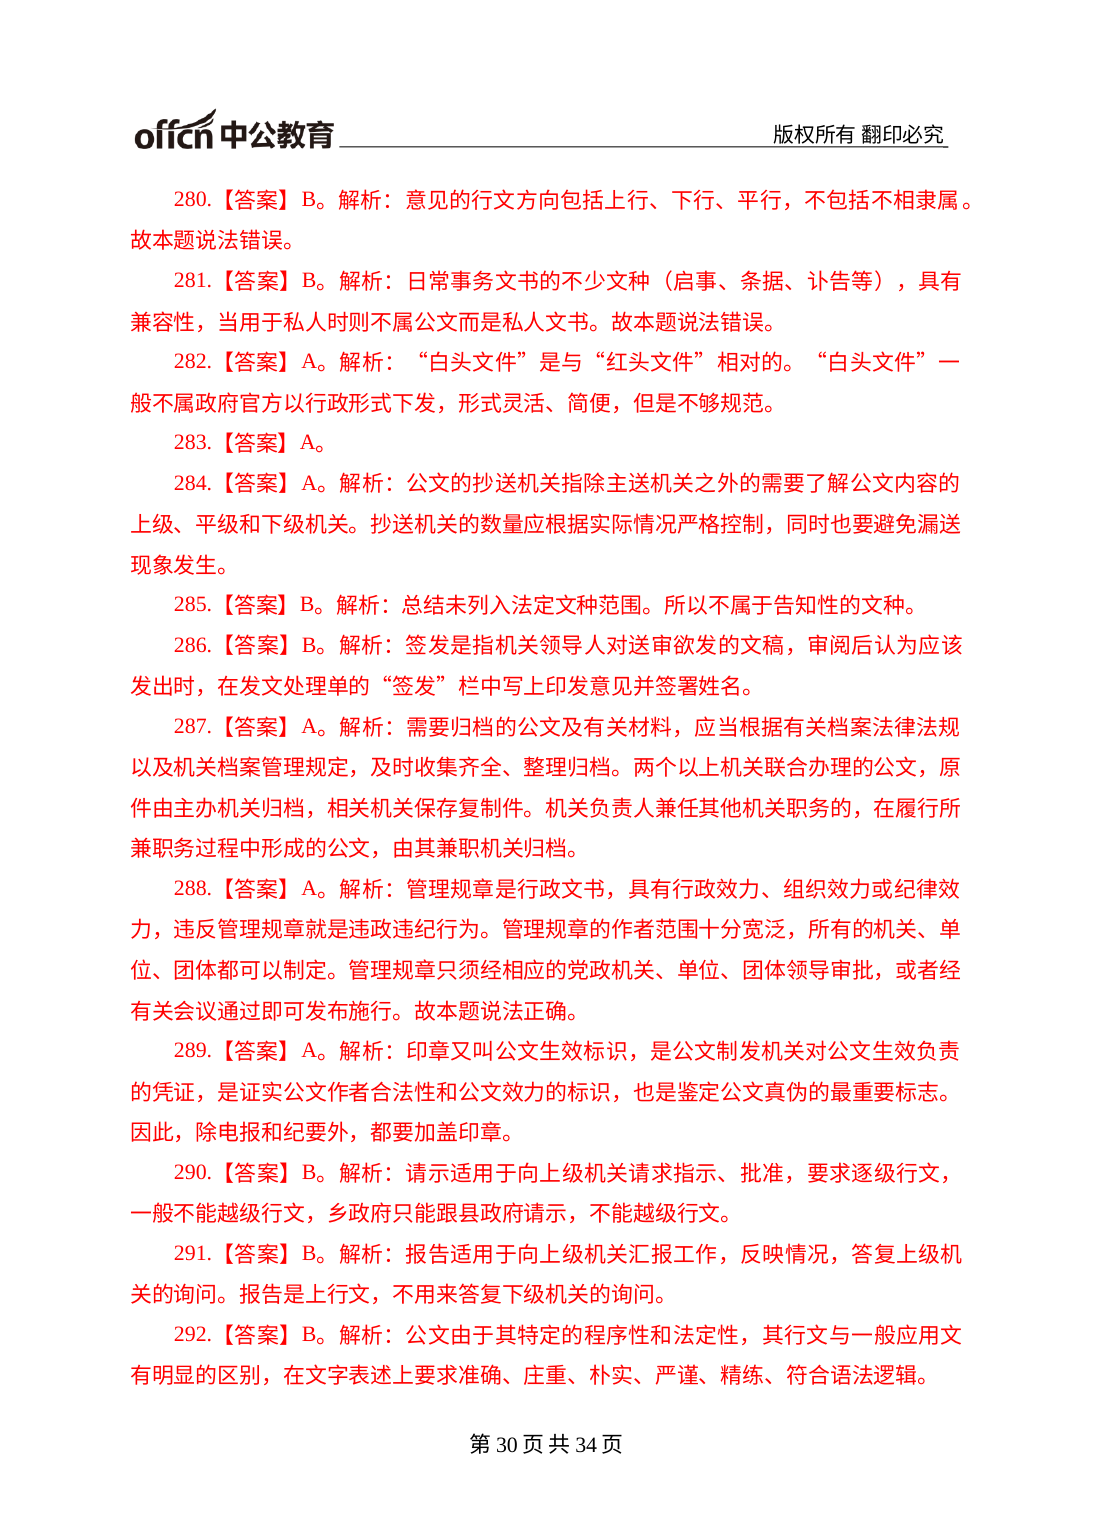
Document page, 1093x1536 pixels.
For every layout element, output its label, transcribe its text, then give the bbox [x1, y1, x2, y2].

text 288.【答案】A。解析：管理规章是行政文书，具有行政效力、组织效力或纪律效力，违反管理规章就是违政违纪行为。管理规章的作者范围十分宽泛，所有的机关、单位、团体都可以制定。管理规章只须经相应的党政机关、单位、团体领导审批，或者经有关会议通过即可发布施行。故本题说法正确。 [130, 871, 963, 1026]
text 286.【答案】B。解析：签发是指机关领导人对送审欲发的文稿，审阅后认为应该发出时，在发文处理单的“签发”栏中写上印发意见并签署姓名。 [130, 628, 963, 701]
text 292.【答案】B。解析：公文由于其特定的程序性和法定性，其行文与一般应用文有明显的区别，在文字表述上要求准确、庄重、朴实、严谨、精练、符合语法逻辑。 [130, 1317, 963, 1391]
picture [133, 103, 335, 154]
text 289.【答案】A。解析：印章又叫公文生效标识，是公文制发机关对公文生效负责的凭证，是证实公文作者合法性和公文效力的标识，也是鉴定公文真伪的最重要标志。因此，除电报和纪要外，都要加盖印章。 [130, 1034, 963, 1147]
text 283.【答案】A。 [130, 426, 963, 458]
text 291.【答案】B。解析：报告适用于向上级机关汇报工作，反映情况，答复上级机关的询问。报告是上行文，不用来答复下级机关的询问。 [130, 1236, 963, 1309]
text 282.【答案】A。解析：“白头文件”是与“红头文件”相对的。“白头文件”一般不属政府官方以行政形式下发，形式灵活、简便，但是不够规范。 [130, 344, 963, 418]
text 285.【答案】B。解析：总结未列入法定文种范围。所以不属于告知性的文种。 [130, 588, 963, 620]
text 290.【答案】B。解析：请示适用于向上级机关请求指示、批准，要求逐级行文，一般不能越级行文，乡政府只能跟县政府请示，不能越级行文。 [130, 1155, 963, 1228]
text 280.【答案】B。解析：意见的行文方向包括上行、下行、平行，不包括不相隶属。故本题说法错误。 [130, 182, 963, 256]
text 281.【答案】B。解析：日常事务文书的不少文种（启事、条据、讣告等），具有兼容性，当用于私人时则不属公文而是私人文书。故本题说法错误。 [130, 263, 963, 337]
text 287.【答案】A。解析：需要归档的公文及有关材料，应当根据有关档案法律法规以及机关档案管理规定，及时收集齐全、整理归档。两个以上机关联合办理的公文，原件由主办机关归档，相关机关保存复制件。机关负责人兼任其他机关职务的，在履行所兼职务过程中形成的公文，由其兼职机关归档。 [130, 709, 963, 863]
text 284.【答案】A。解析：公文的抄送机关指除主送机关之外的需要了解公文内容的上级、平级和下级机关。抄送机关的数量应根据实际情况严格控制，同时也要避免漏送现象发生。 [130, 466, 963, 580]
